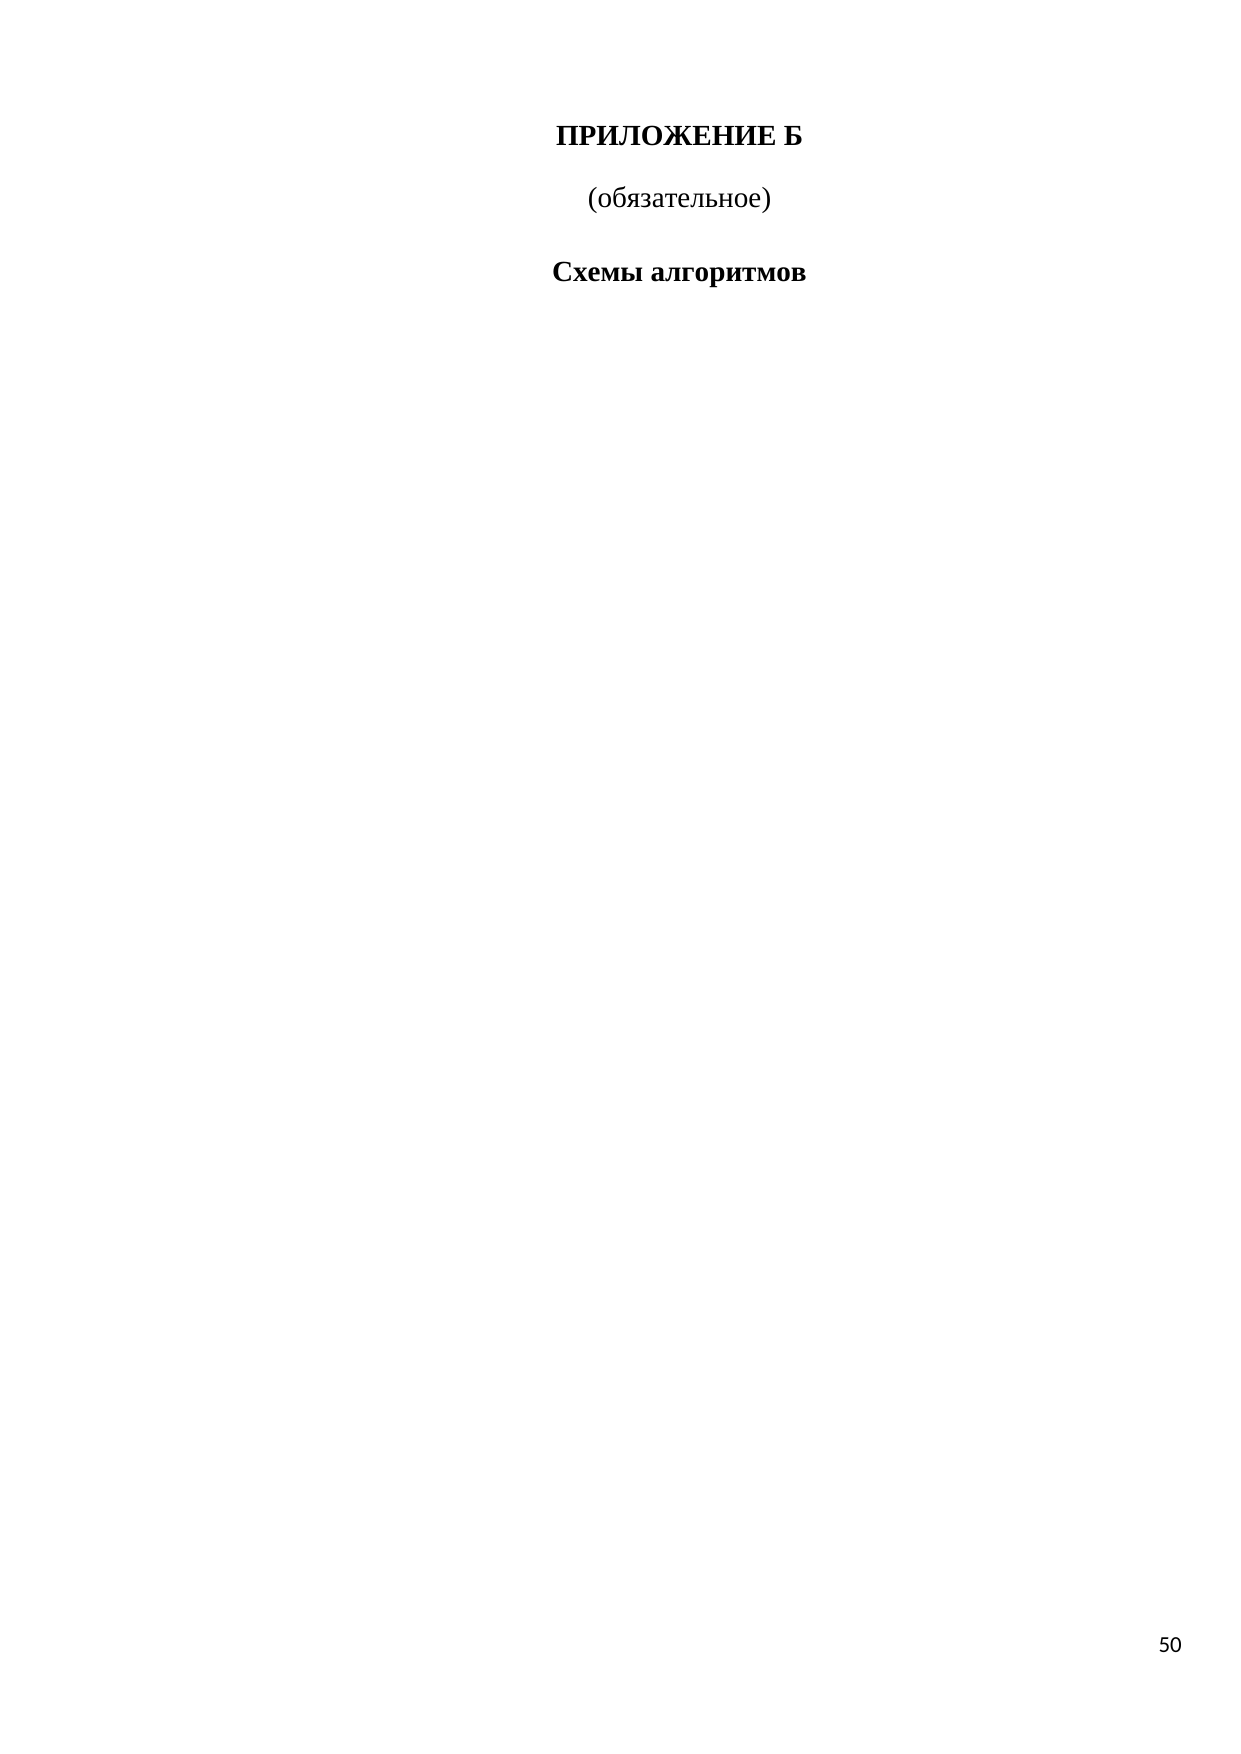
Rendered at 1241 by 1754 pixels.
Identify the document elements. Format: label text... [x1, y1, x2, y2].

subtitle ПРИЛОЖЕНИЕ Б [177, 118, 1181, 151]
text (обязательное) [177, 181, 1181, 214]
text Схемы алгоритмов [177, 254, 1181, 288]
